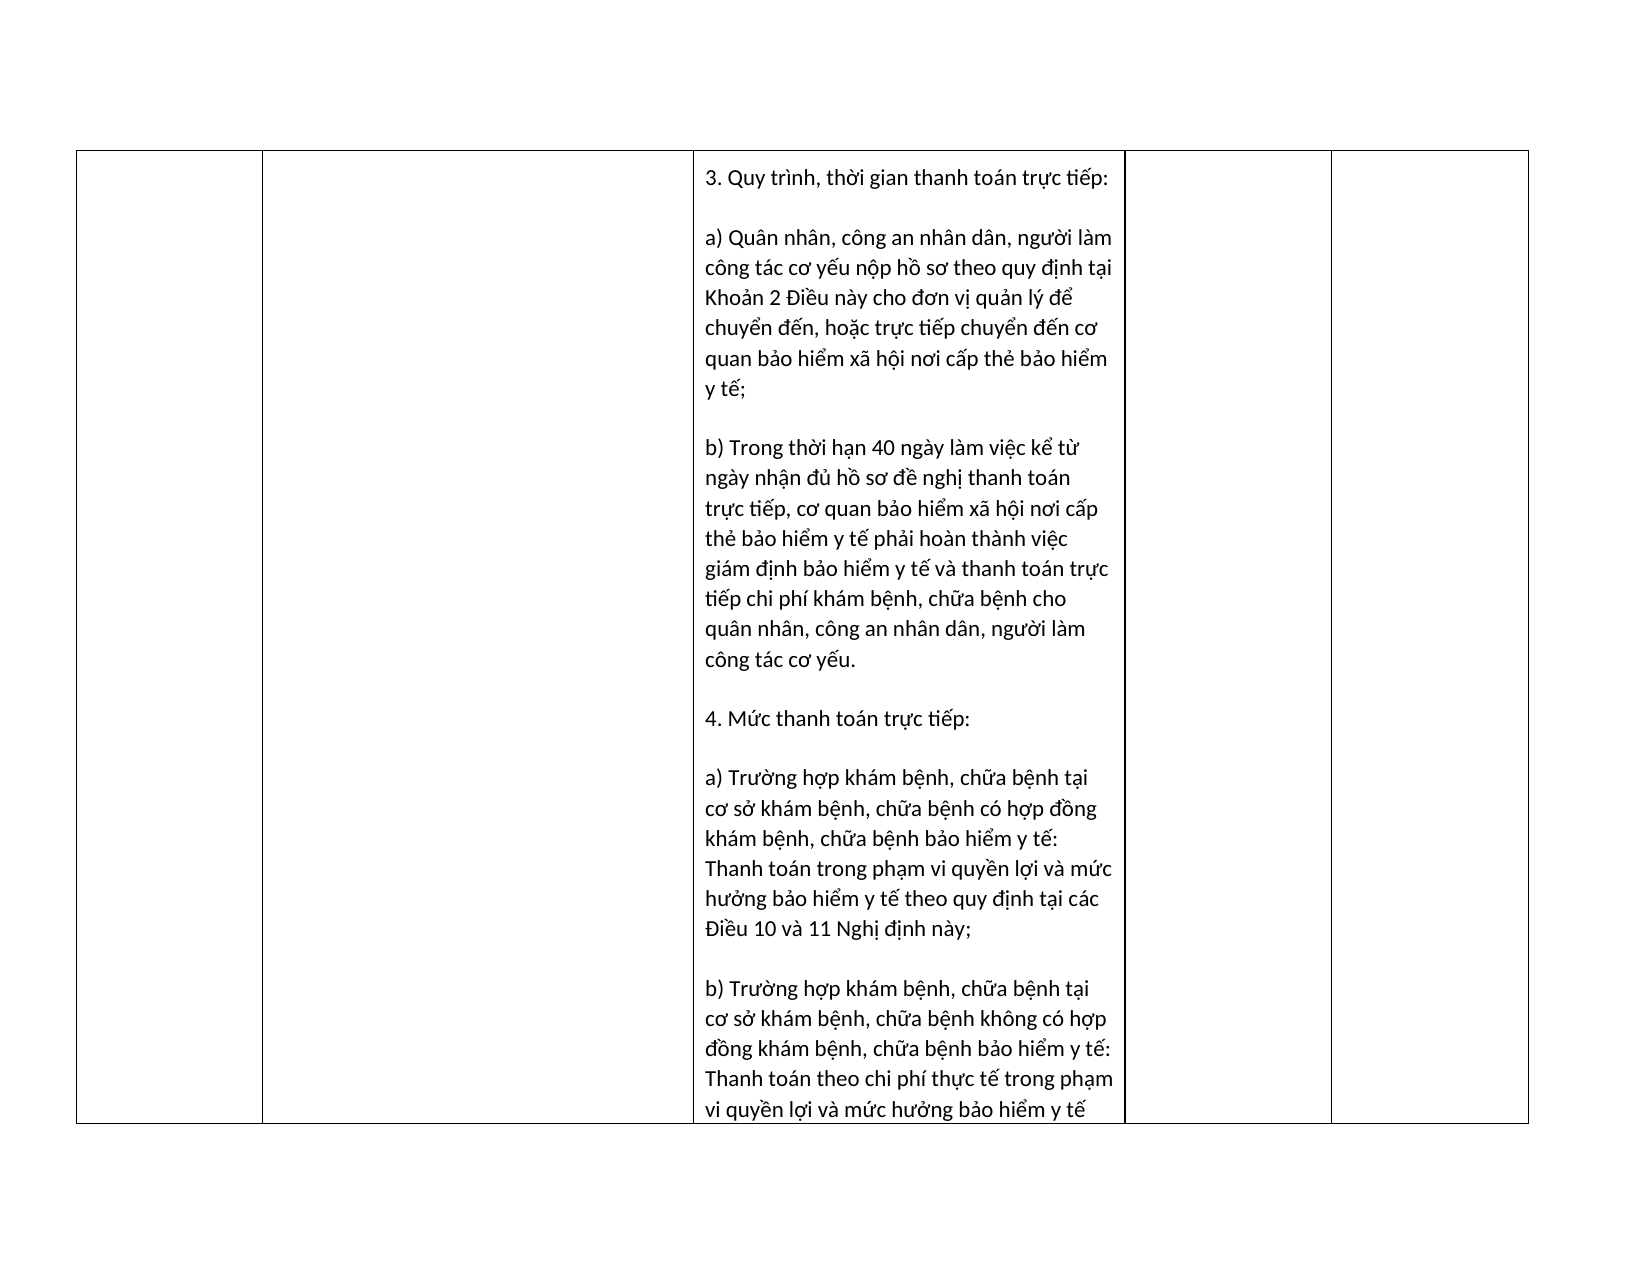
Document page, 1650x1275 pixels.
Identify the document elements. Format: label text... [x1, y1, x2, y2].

table_cell [1332, 151, 1528, 1123]
table_cell [263, 151, 693, 1123]
table_cell [1126, 151, 1331, 1123]
table_cell [77, 151, 262, 1123]
